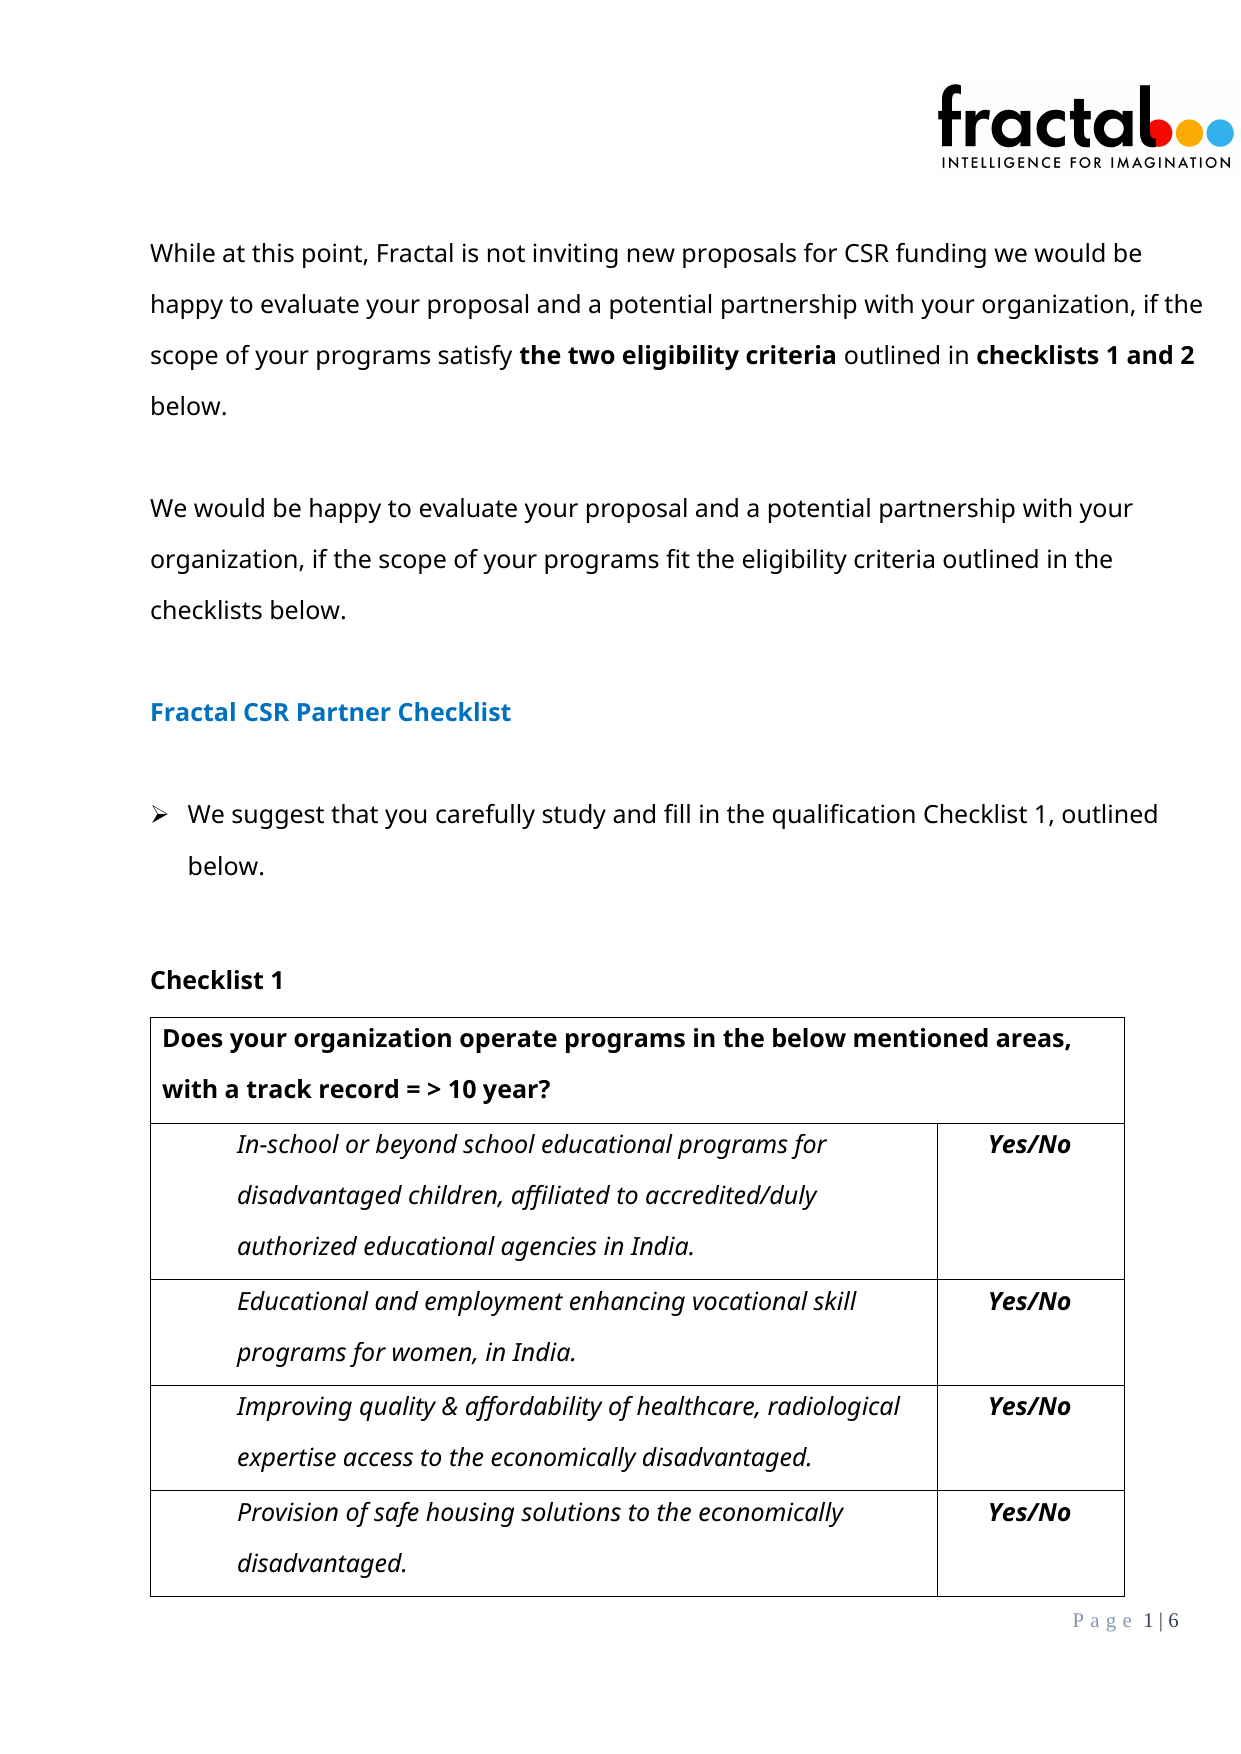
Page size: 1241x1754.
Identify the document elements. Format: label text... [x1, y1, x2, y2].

table_cell In-school or beyond school educational programs for disadvantaged children, affiliated to accredited/duly authorized educational agencies in India. [151, 1124, 937, 1279]
table_cell Yes/No [938, 1280, 1124, 1384]
text We would be happy to evaluate your proposal and a potential partnership with your organization, if the scope of your programs fit the eligibility criteria outlined in the checklists below. [142, 490, 1214, 627]
table_cell Yes/No [938, 1124, 1124, 1279]
text Checklist 1 [142, 961, 1214, 999]
text While at this point, Fractal is not inviting new proposals for CSR funding we would be happy to evaluate your proposal and a potential partnership with your organization, if the scope of your programs satisfy the two eligibility criteria outlined in checklists 1 and 2 below. [142, 236, 1214, 423]
picture [929, 75, 1241, 179]
table_cell Improving quality & affordability of healthcare, radiological expertise access to the economically disadvantaged. [151, 1386, 937, 1490]
text Fractal CSR Partner Checklist [142, 694, 1214, 729]
table_cell Educational and employment enhancing vocational skill programs for women, in India. [151, 1280, 937, 1384]
table_header Does your organization operate programs in the below mentioned areas, with a track record = > 10 year? [151, 1018, 1124, 1122]
list We suggest that you carefully study and fill in the qualification Checklist 1, outlined below. [142, 796, 1214, 884]
table_cell Yes/No [938, 1491, 1124, 1596]
table_cell Yes/No [938, 1386, 1124, 1490]
table_cell Provision of safe housing solutions to the economically disadvantaged. [151, 1491, 937, 1596]
